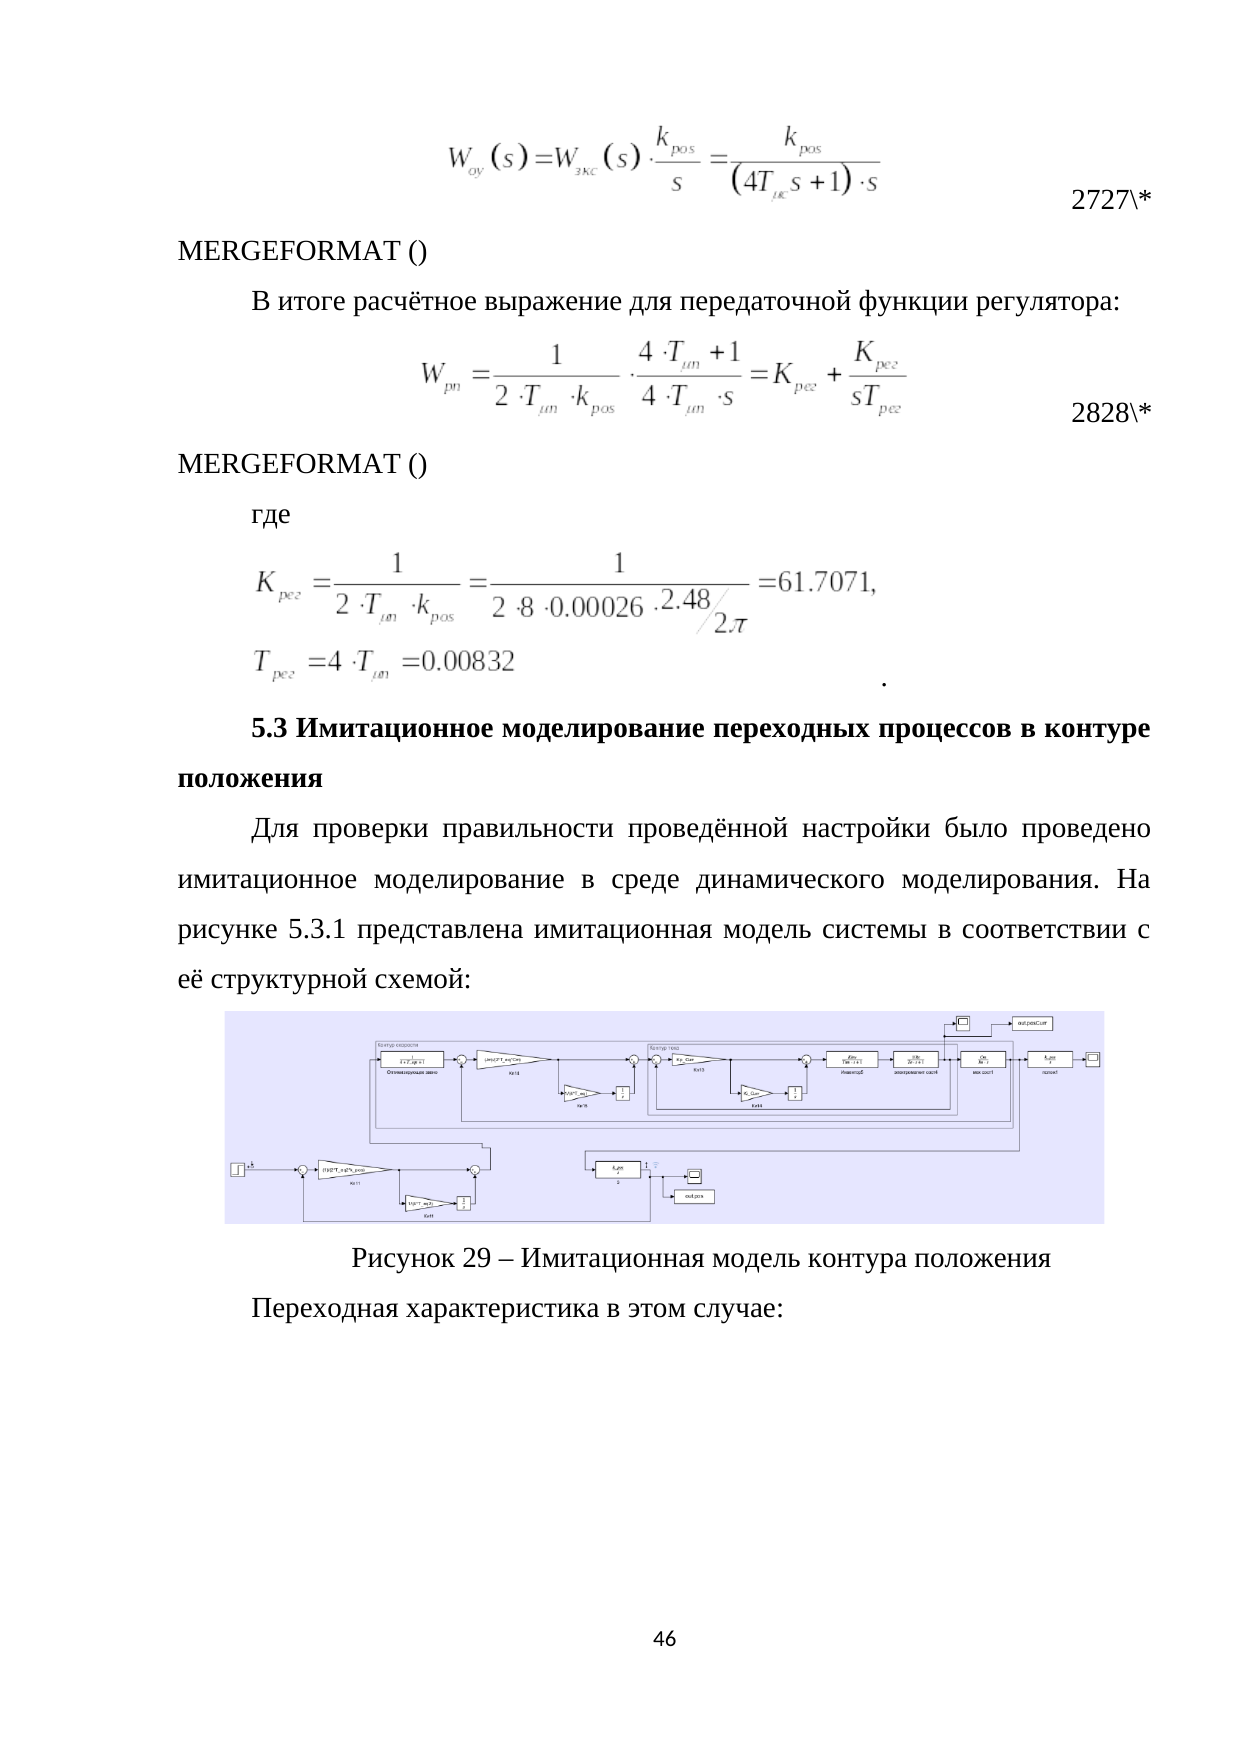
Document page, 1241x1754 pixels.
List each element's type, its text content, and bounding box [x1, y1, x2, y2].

subtitle 5.3 Имитационное моделирование переходных процессов в контуре положения [177, 710, 1152, 794]
text Рисунок 29 – Имитационная модель контура положения [177, 1240, 1152, 1274]
text Переходная характеристика в этом случае: [177, 1291, 1152, 1324]
text где [177, 496, 1152, 530]
picture [224, 1011, 1105, 1224]
text Для проверки правильности проведённой настройки было проведено имитационное моделирование в среде динамического моделирования. На рисунке 5.3.1 представлена имитационная модель системы в соответствии с её структурной схемой: [177, 810, 1152, 995]
text . [177, 547, 1152, 693]
text В итоге расчётное выражение для передаточной функции регулятора: [177, 283, 1152, 317]
